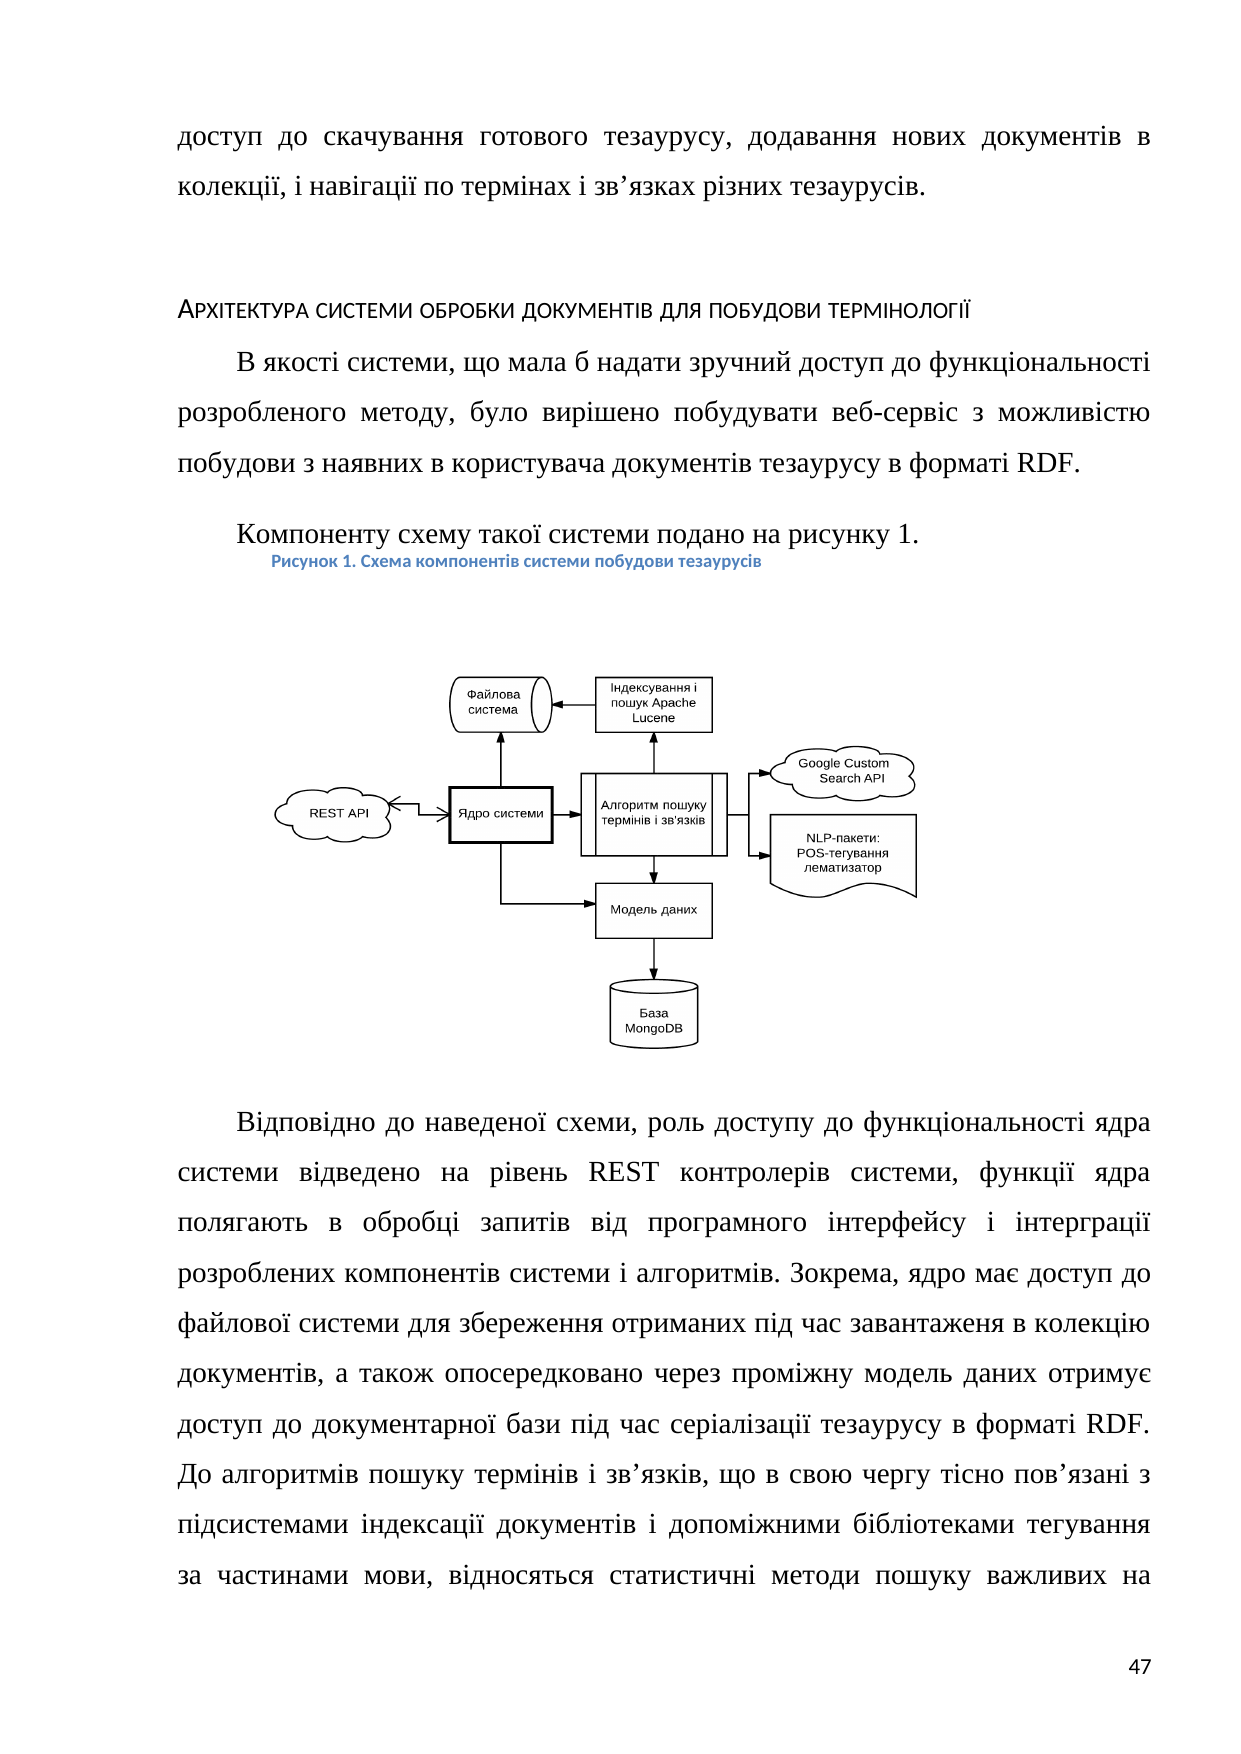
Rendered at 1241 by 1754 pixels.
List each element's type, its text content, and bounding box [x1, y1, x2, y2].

text Компоненту схему такої системи подано на рисунку 1. [177, 516, 1152, 549]
subtitle Архітектура системи обробки документів для побудови термінології [177, 291, 1152, 326]
picture [271, 587, 938, 1067]
text В якості системи, що мала б надати зручний доступ до функціональності розробленого методу, було вирішено побудувати веб-сервіс з можливістю побудови з наявних в користувача документів тезаурусу в форматі RDF. [177, 344, 1152, 478]
